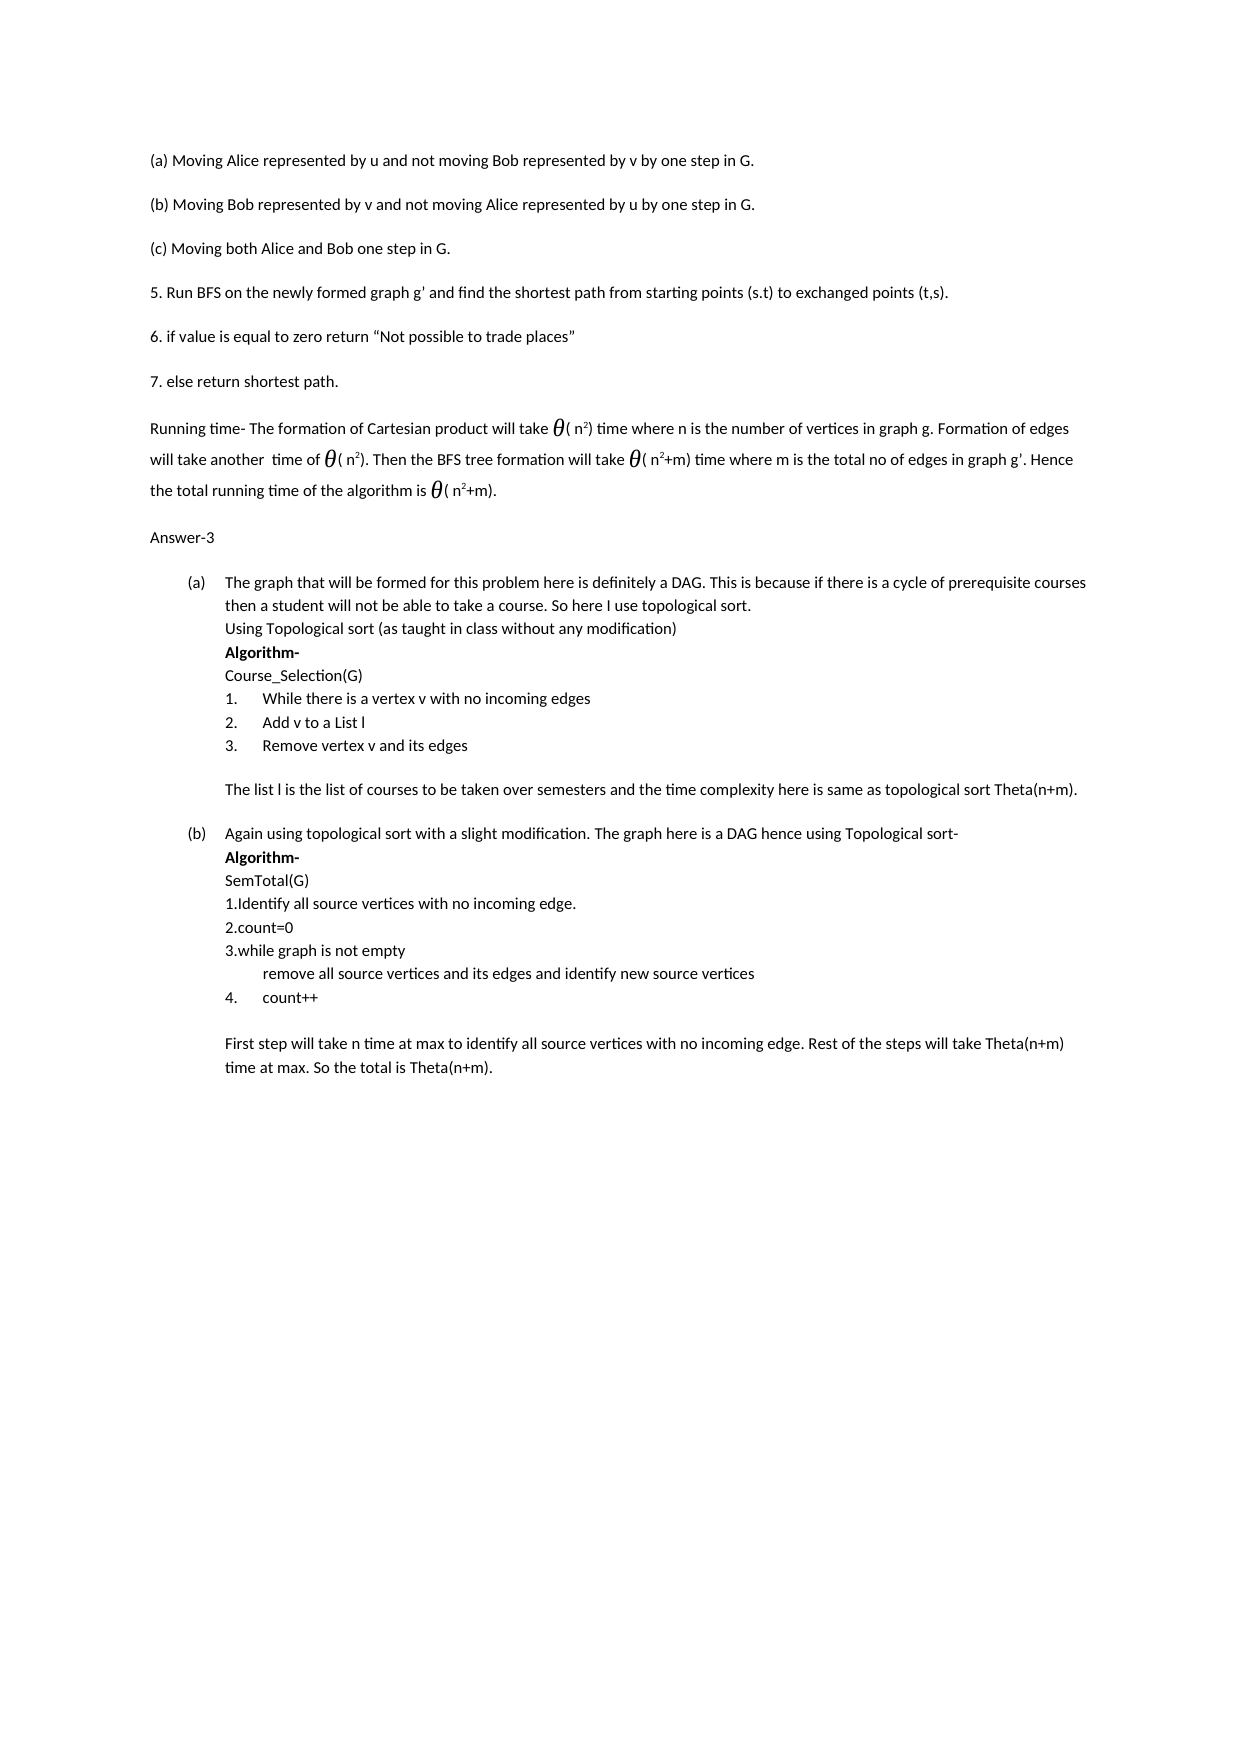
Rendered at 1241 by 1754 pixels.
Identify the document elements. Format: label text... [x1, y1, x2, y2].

text (b) Moving Bob represented by v and not moving Alice represented by u by one step in G. [150, 194, 1090, 214]
text (a) Moving Alice represented by u and not moving Bob represented by v by one step in G. [150, 150, 1090, 170]
list Again using topological sort with a slight modification. The graph here is a DAG hence using Topological sort- [187, 823, 1090, 844]
list 3.while graph is not empty [225, 940, 1090, 961]
text Running time- The formation of Cartesian product will take ( n2) time where n is the number of vertices in graph g. Formation of edges will take another time of ( n2). Then the BFS tree formation will take ( n2+m) time where m is the total no of edges in graph g’. Hence the total running time of the algorithm is ( n2+m). [150, 415, 1090, 504]
list Using Topological sort (as taught in class without any modification) [225, 618, 1090, 639]
text (c) Moving both Alice and Bob one step in G. [150, 238, 1090, 259]
text Answer-3 [150, 528, 1090, 548]
list Remove vertex v and its edges [225, 735, 1090, 756]
list While there is a vertex v with no incoming edges [225, 688, 1090, 709]
text 7. else return shortest path. [150, 371, 1090, 391]
list Algorithm- [225, 642, 1090, 662]
list First step will take n time at max to identify all source vertices with no incoming edge. Rest of the steps will take Theta(n+m) time at max. So the total is Theta(n+m). [225, 1033, 1090, 1077]
text 5. Run BFS on the newly formed graph g’ and find the shortest path from starting points (s.t) to exchanged points (t,s). [150, 282, 1090, 303]
list count++ [225, 987, 1090, 1007]
list 2.count=0 [225, 917, 1090, 937]
list Algorithm- [225, 847, 1090, 867]
text The list l is the list of courses to be taken over semesters and the time complexity here is same as topological sort Theta(n+m). [225, 779, 1090, 800]
list Course_Selection(G) [225, 665, 1090, 686]
text 6. if value is equal to zero return “Not possible to trade places” [150, 327, 1090, 347]
list 1.Identify all source vertices with no incoming edge. [225, 893, 1090, 914]
list SemTotal(G) [225, 870, 1090, 891]
list The graph that will be formed for this problem here is definitely a DAG. This is because if there is a cycle of prerequisite courses then a student will not be able to take a course. So here I use topological sort. [187, 572, 1090, 616]
list Add v to a List l [225, 712, 1090, 732]
list remove all source vertices and its edges and identify new source vertices [225, 963, 1090, 984]
